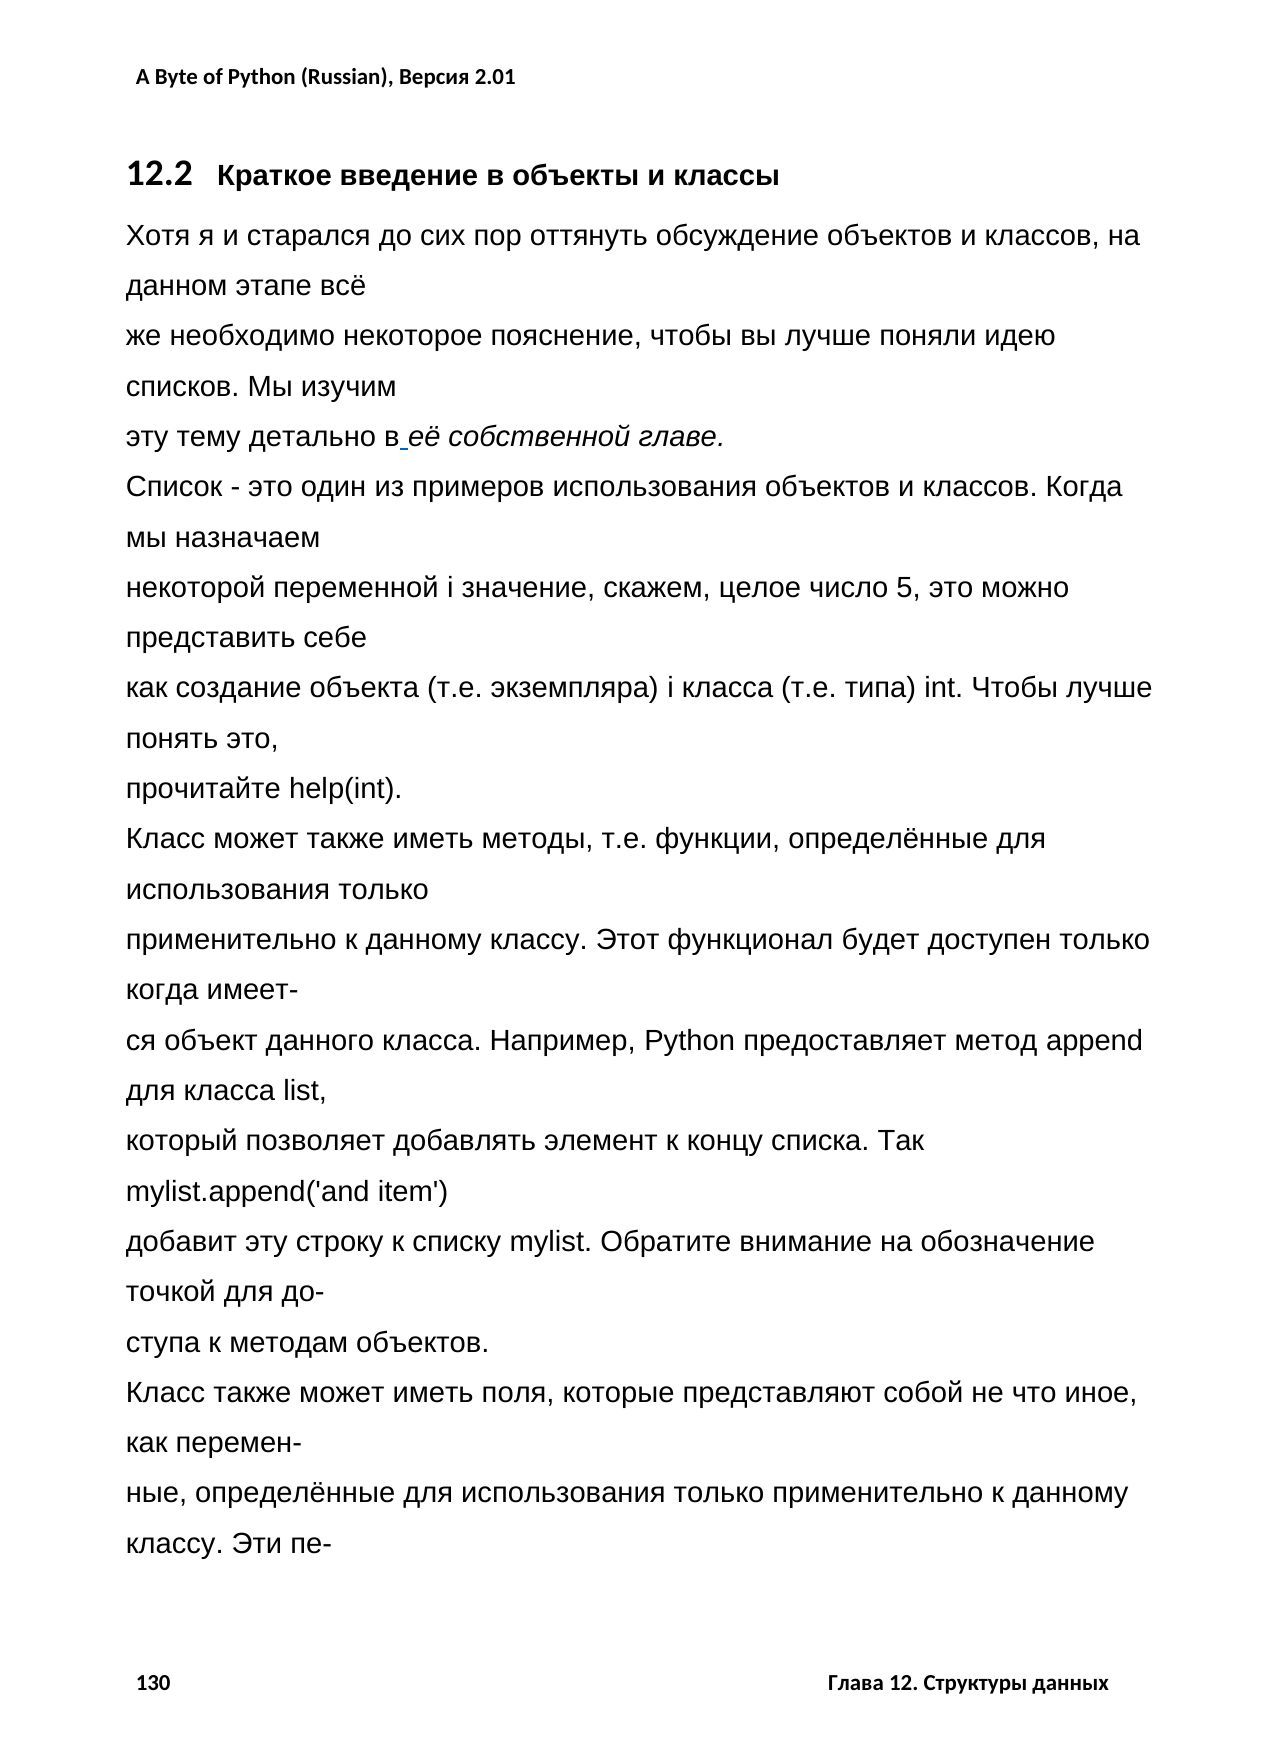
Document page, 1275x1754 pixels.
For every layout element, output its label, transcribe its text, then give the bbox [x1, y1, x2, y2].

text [126, 1375, 1161, 1559]
text Класс может также иметь методы, т.е. функции, определённые для использования только применительно к данному классу. Этот функционал будет доступен только когда имеет- ся объект данного класса. Например, Python предоставляет метод append для класса list, который позволяет добавлять элемент к концу списка. Так mylist.append('and item') [126, 821, 1161, 1207]
text Список - это один из примеров использования объектов и классов. Когда мы назначаем некоторой переменной i значение, скажем, целое число 5, это можно представить себе как создание объекта (т.е. экземпляра) i класса (т.е. типа) int. Чтобы лучше понять это, прочитайте help(int). [126, 469, 1161, 805]
text добавит эту строку к списку mylist. Обратите внимание на обозначение точкой для до- ступа к методам объектов. [126, 1224, 1161, 1358]
list Краткое введение в объекты и классы [126, 149, 1161, 195]
text Хотя я и старался до сих пор оттянуть обсуждение объектов и классов, на данном этапе всё же необходимо некоторое пояснение, чтобы вы лучше поняли идею списков. Мы изучим эту тему детально в её собственной главе. [126, 218, 1161, 452]
